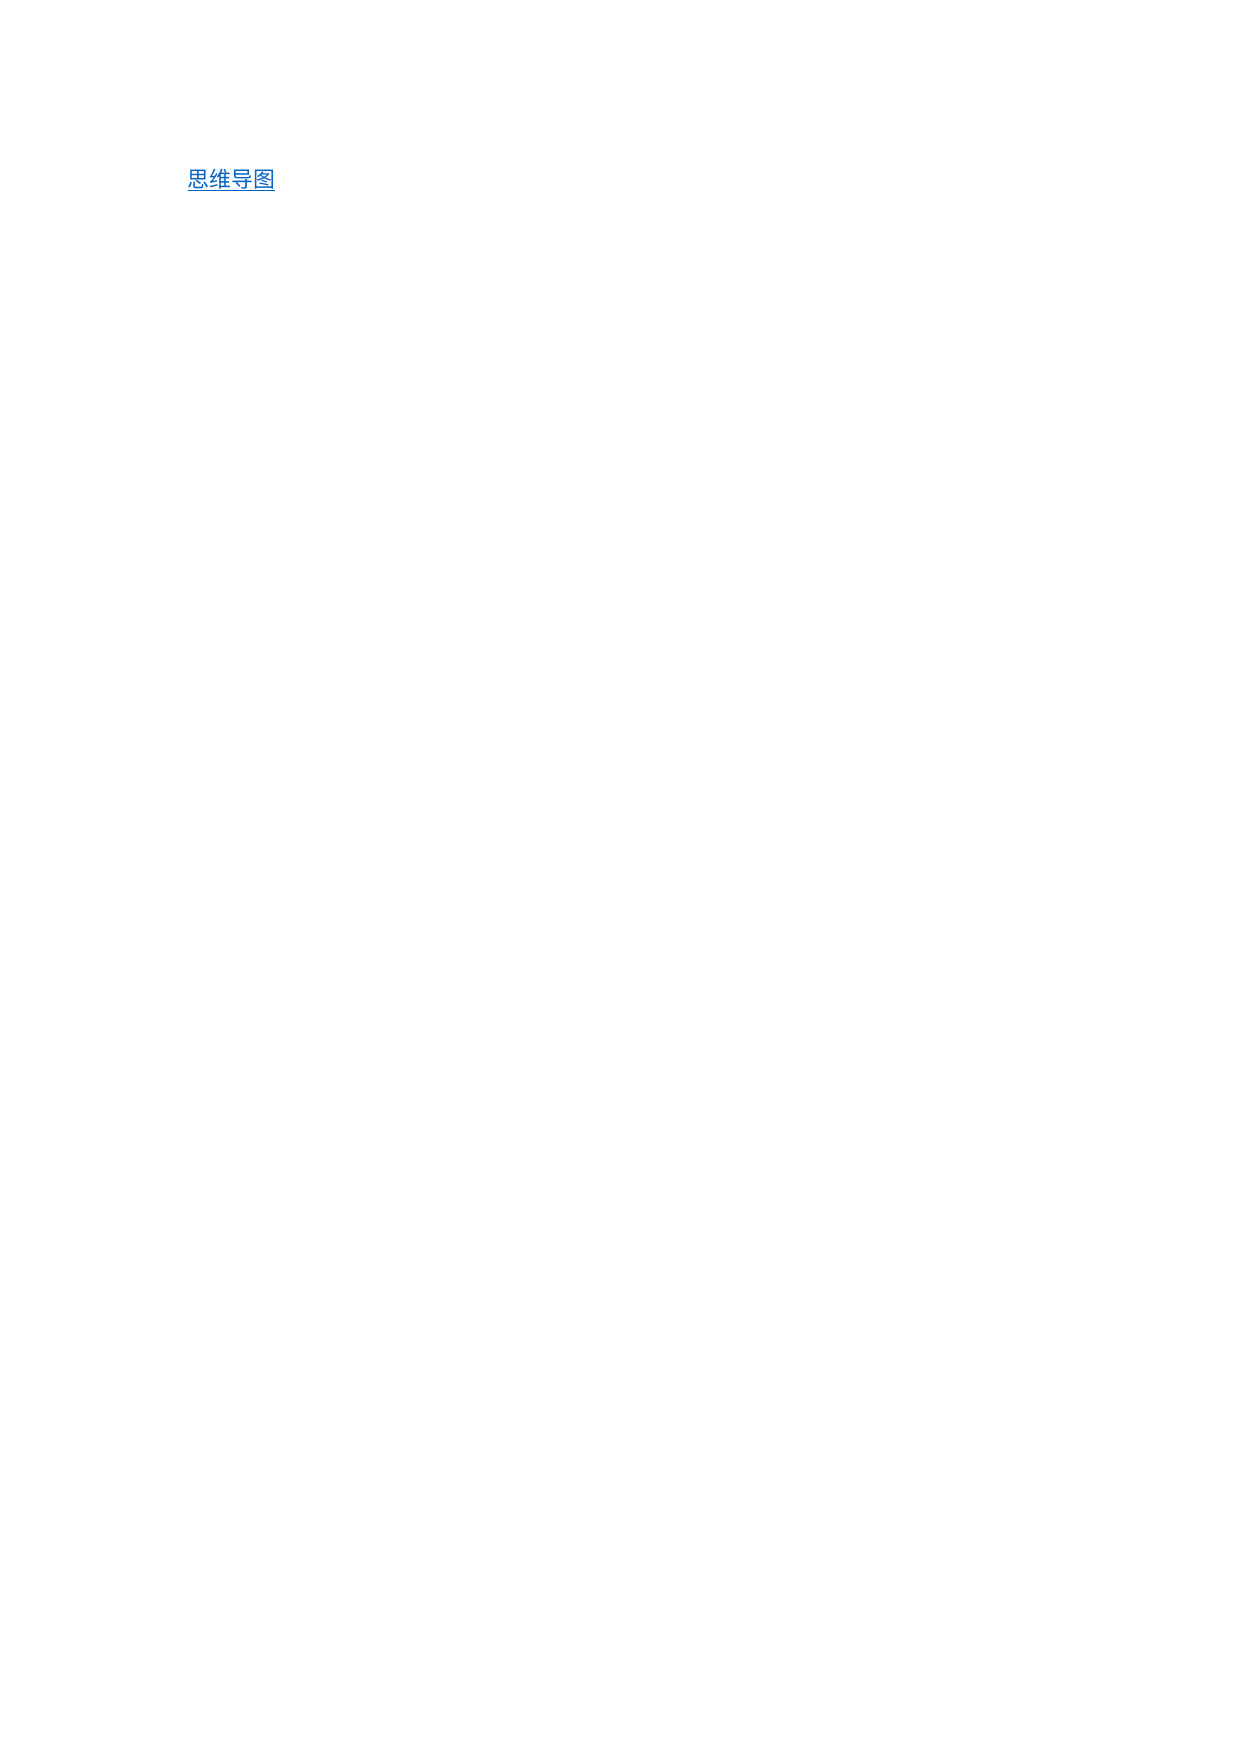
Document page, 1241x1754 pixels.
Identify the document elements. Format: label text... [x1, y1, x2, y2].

text 思维导图 [187, 162, 1053, 194]
